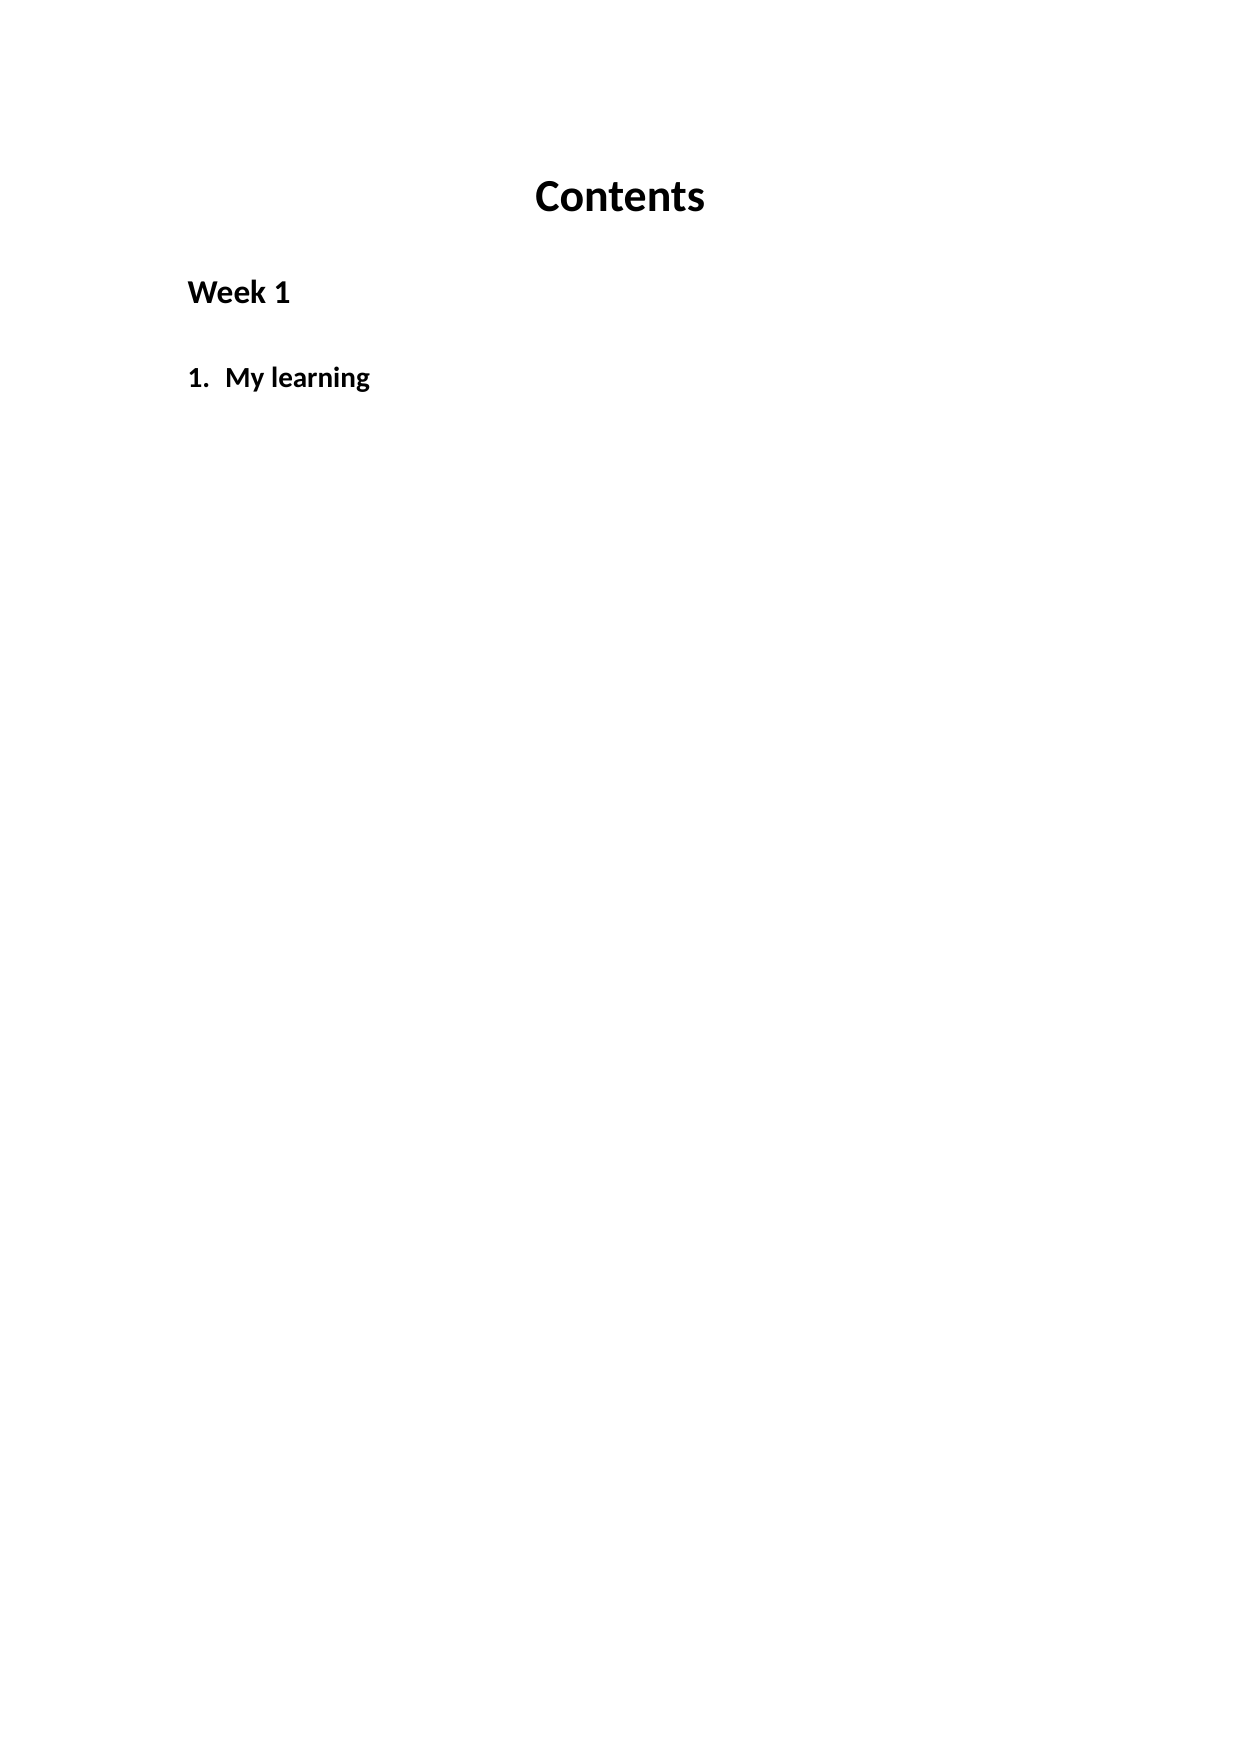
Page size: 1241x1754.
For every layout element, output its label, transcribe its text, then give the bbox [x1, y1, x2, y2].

list My learning [187, 345, 1053, 410]
text Week 1 [187, 259, 1053, 324]
text Contents [187, 162, 1053, 227]
